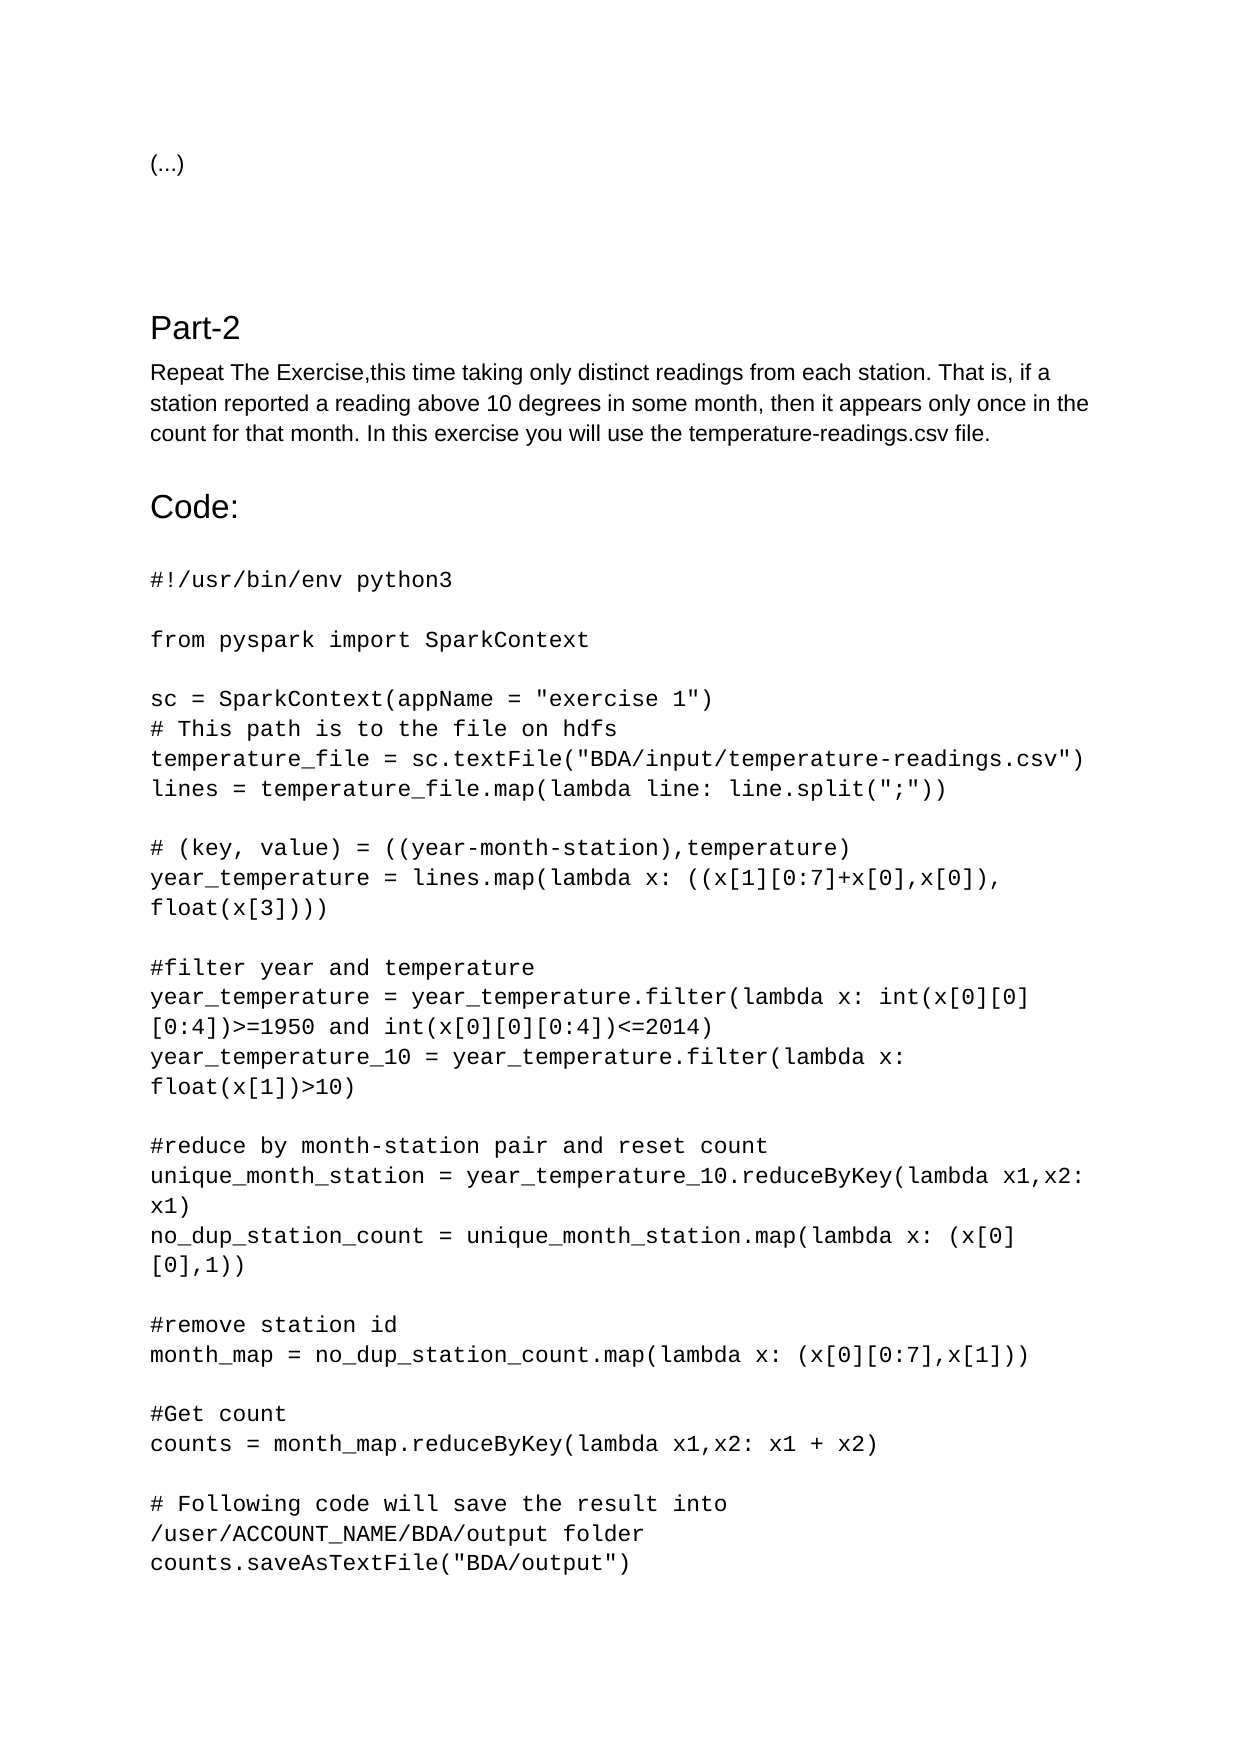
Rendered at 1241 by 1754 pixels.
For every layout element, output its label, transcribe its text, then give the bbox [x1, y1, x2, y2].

text from pyspark import SparkContext [150, 628, 1090, 654]
text year_temperature = lines.map(lambda x: ((x[1][0:7]+x[0],x[0]), float(x[3]))) [150, 866, 1090, 922]
text month_map = no_dup_station_count.map(lambda x: (x[0][0:7],x[1])) [150, 1343, 1090, 1369]
text counts.saveAsTextFile("BDA/output") [150, 1552, 1090, 1578]
text Repeat The Exercise,this time taking only distinct readings from each station. That is, if a station reported a reading above 10 degrees in some month, then it appears only once in the count for that month. In this exercise you will use the temperature-readings.csv file. [150, 359, 1090, 446]
text #filter year and temperature [150, 956, 1090, 982]
text temperature_file = sc.textFile("BDA/input/temperature-readings.csv") [150, 747, 1090, 773]
text # (key, value) = ((year-month-station),temperature) [150, 837, 1090, 863]
text counts = month_map.reduceByKey(lambda x1,x2: x1 + x2) [150, 1432, 1090, 1458]
subtitle Part-2 [150, 308, 1090, 347]
text year_temperature = year_temperature.filter(lambda x: int(x[0][0][0:4])>=1950 and int(x[0][0][0:4])<=2014) [150, 986, 1090, 1041]
text #!/usr/bin/env python3 [150, 568, 1090, 594]
text no_dup_station_count = unique_month_station.map(lambda x: (x[0][0],1)) [150, 1224, 1090, 1280]
subtitle Code: [150, 487, 1090, 526]
text #reduce by month-station pair and reset count [150, 1134, 1090, 1161]
text lines = temperature_file.map(lambda line: line.split(";")) [150, 777, 1090, 803]
text (...) [150, 150, 1090, 176]
text #remove station id [150, 1313, 1090, 1339]
text # This path is to the file on hdfs [150, 717, 1090, 743]
text year_temperature_10 = year_temperature.filter(lambda x: float(x[1])>10) [150, 1045, 1090, 1101]
text # Following code will save the result into /user/ACCOUNT_NAME/BDA/output folder [150, 1492, 1090, 1548]
text unique_month_station = year_temperature_10.reduceByKey(lambda x1,x2: x1) [150, 1164, 1090, 1220]
text #Get count [150, 1403, 1090, 1429]
text sc = SparkContext(appName = "exercise 1") [150, 688, 1090, 714]
